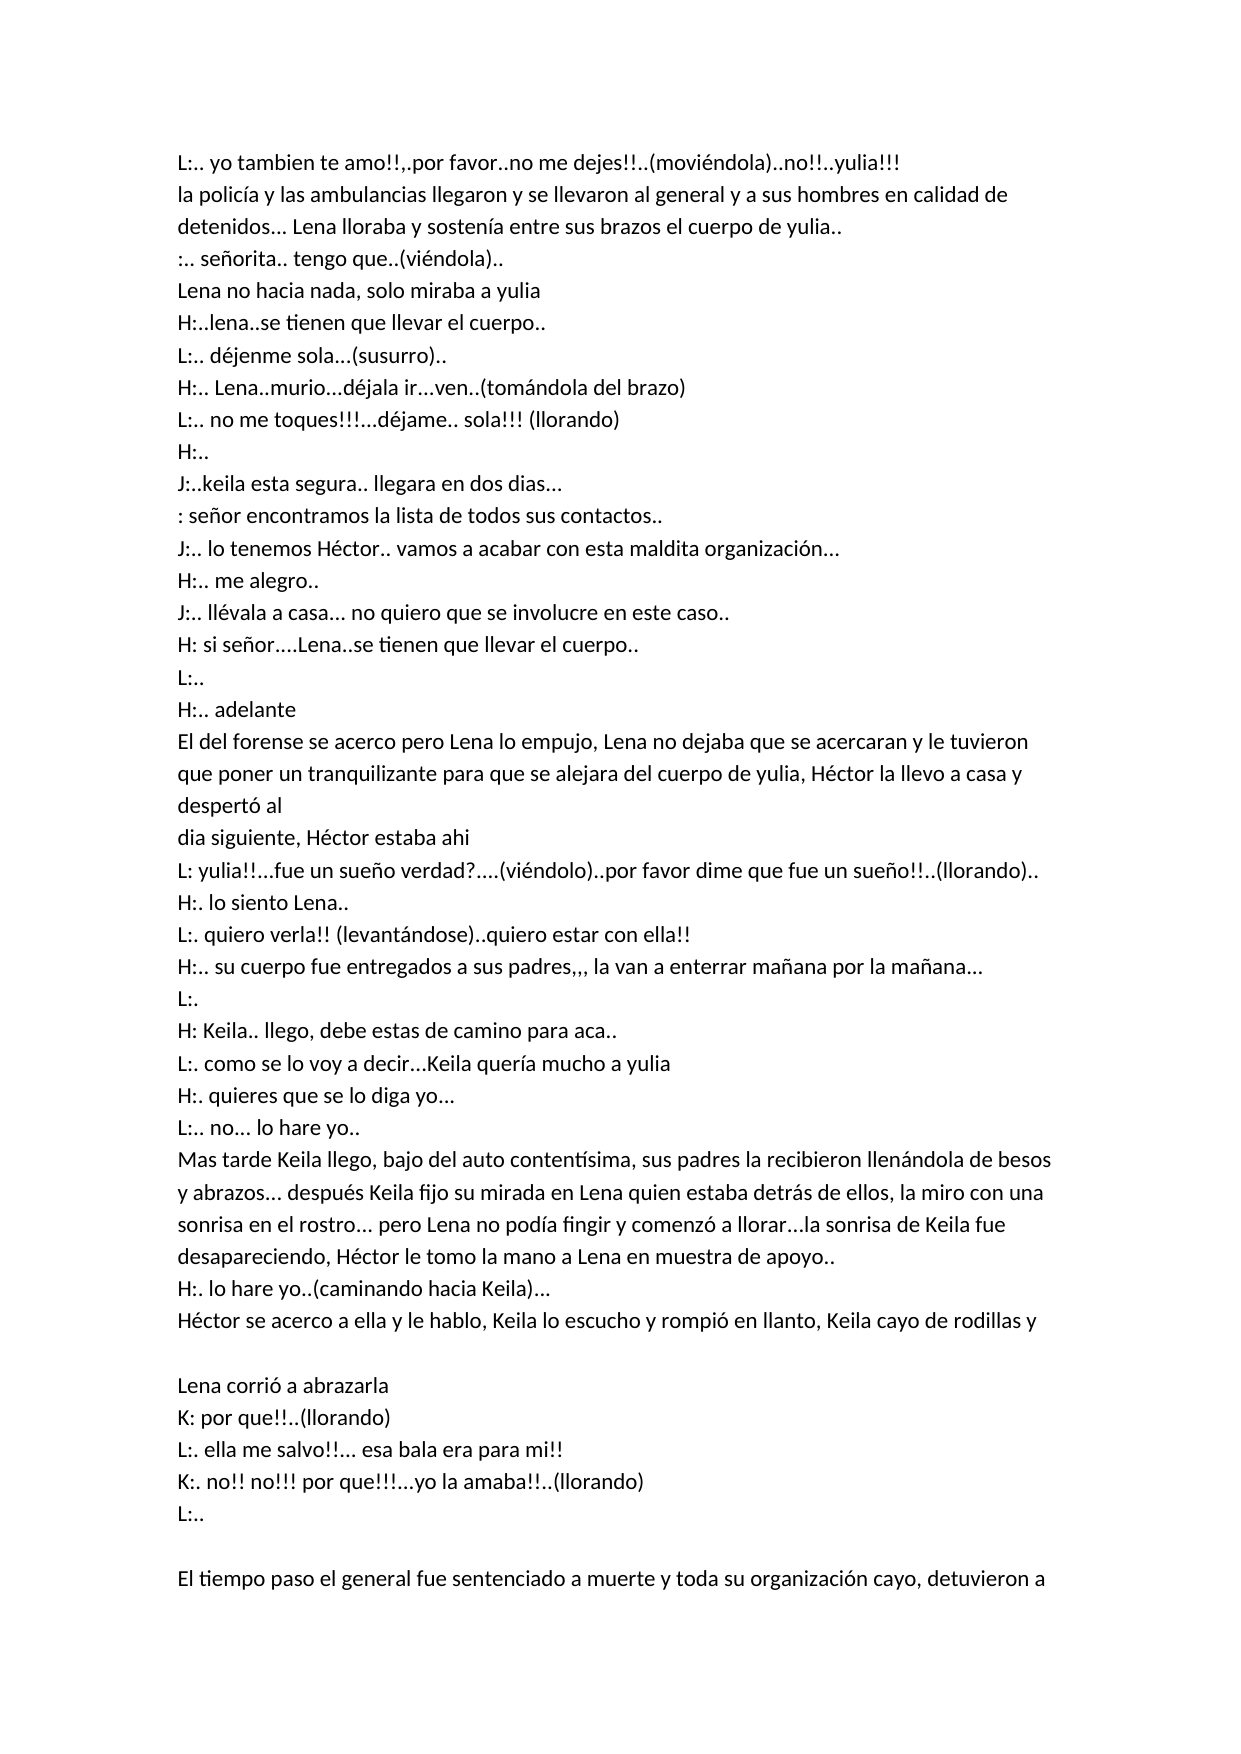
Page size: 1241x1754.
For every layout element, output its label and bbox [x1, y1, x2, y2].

text [177, 148, 1063, 1592]
